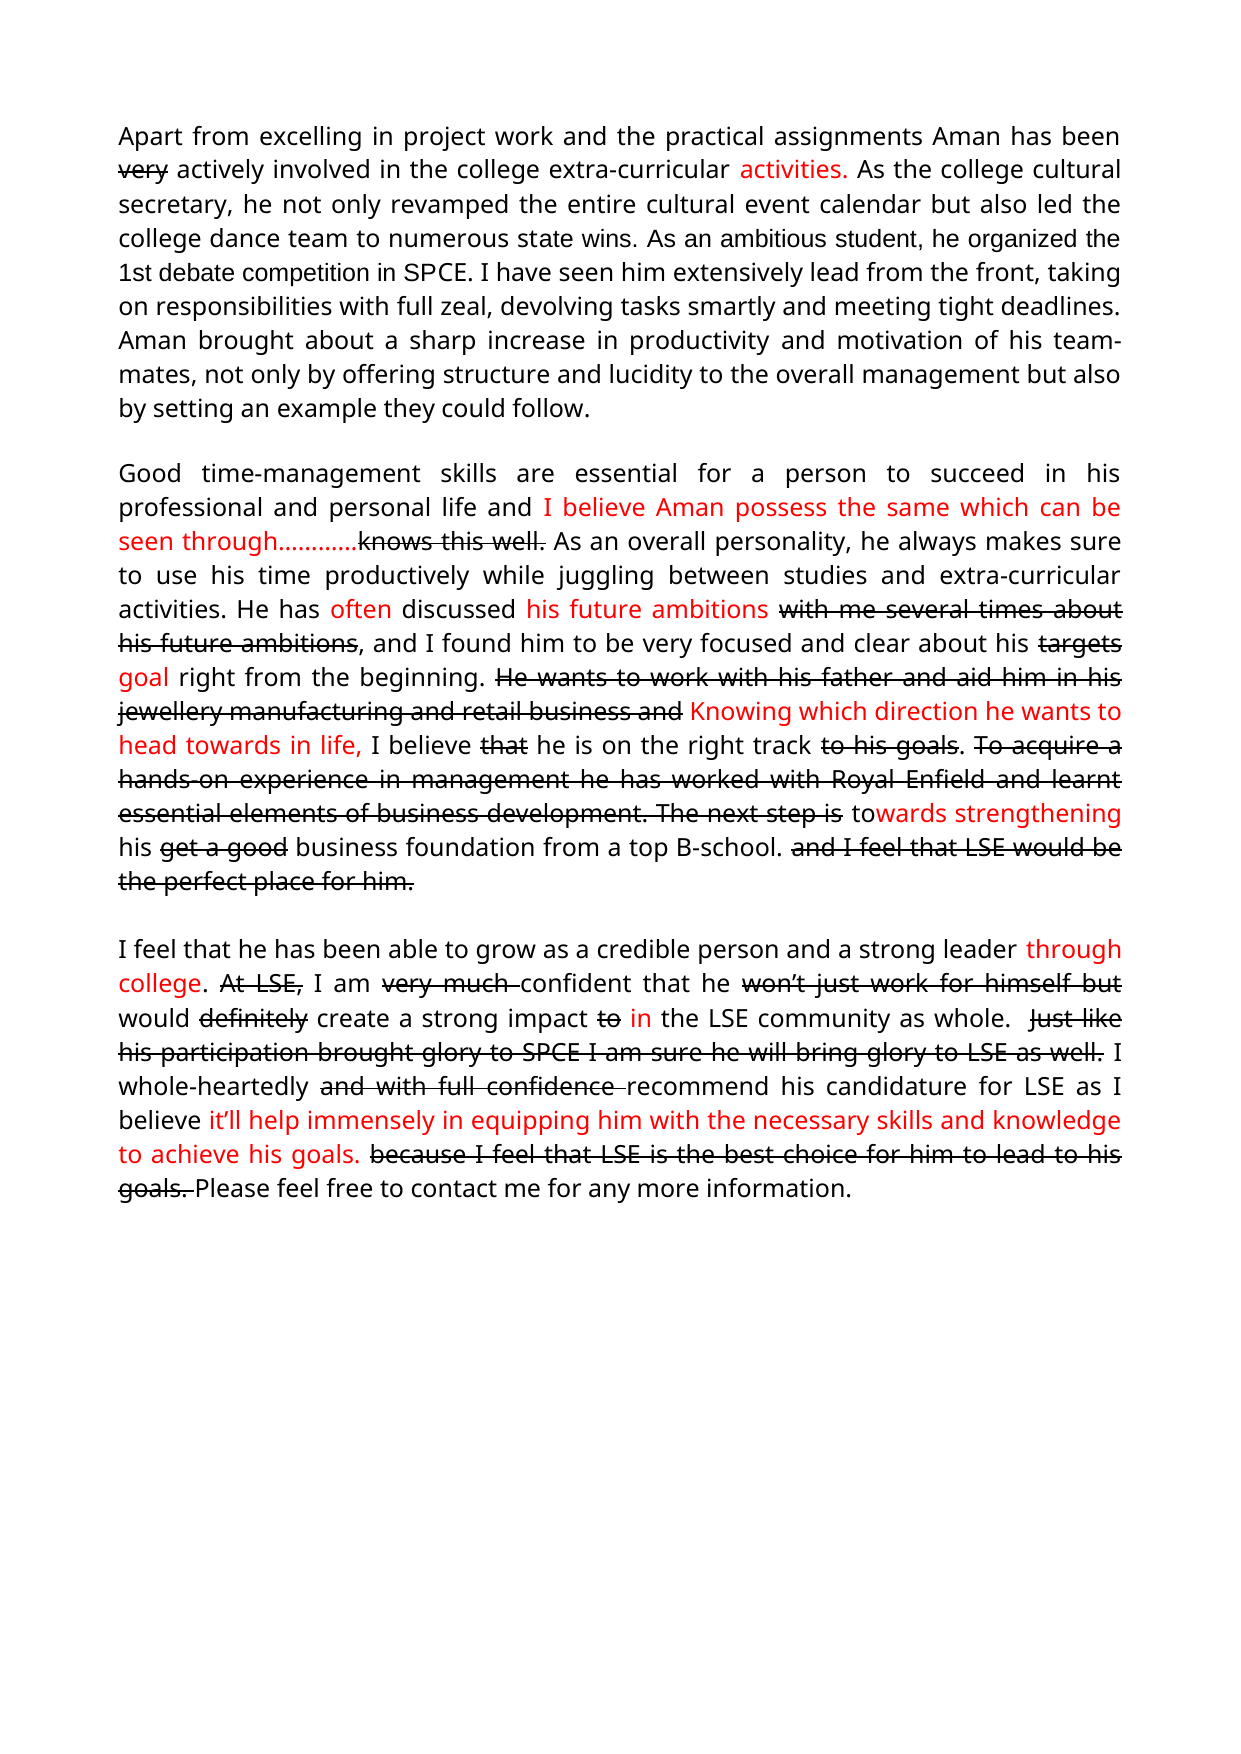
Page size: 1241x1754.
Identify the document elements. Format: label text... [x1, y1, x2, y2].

text Good time-management skills are essential for a person to succeed in his professional and personal life and I believe Aman possess the same which can be seen through…………knows this well. As an overall personality, he always makes sure to use his time productively while juggling between studies and extra-curricular activities. He has often discussed his future ambitions with me several times about his future ambitions, and I found him to be very focused and clear about his targets goal right from the beginning. He wants to work with his father and aid him in his jewellery manufacturing and retail business and Knowing which direction he wants to head towards in life, I believe that he is on the right track to his goals. To acquire a hands-on experience in management he has worked with Royal Enfield and learnt essential elements of business development. The next step is towards strengthening his get a good business foundation from a top B-school. and I feel that LSE would be the perfect place for him. [118, 783, 1122, 898]
text Good time-management skills are essential for a person to succeed in his professional and personal life and I believe Aman possess the same which can be seen through…………knows this well. As an overall personality, he always makes sure to use his time productively while juggling between studies and extra-curricular activities. He has often discussed his future ambitions with me several times about his future ambitions, and I found him to be very focused and clear about his targets goal right from the beginning. He wants to work with his father and aid him in his jewellery manufacturing and retail business and Knowing which direction he wants to head towards in life, I believe that he is on the right track to his goals. To acquire a hands-on experience in management he has worked with Royal Enfield and learnt essential elements of business development. The next step is towards strengthening his get a good business foundation from a top B-school. and I feel that LSE would be the perfect place for him. [118, 455, 1122, 781]
text Apart from excelling in project work and the practical assignments Aman has been very actively involved in the college extra-curricular activities. As the college cultural secretary, he not only revamped the entire cultural event calendar but also led the college dance team to numerous state wins. As an ambitious student, he organized the 1st debate competition in SPCE. I have seen him extensively lead from the front, taking on responsibilities with full zeal, devolving tasks smartly and meeting tight deadlines. Aman brought about a sharp increase in productivity and motivation of his team-mates, not only by offering structure and lucidity to the overall management but also by setting an example they could follow. [118, 118, 1122, 425]
text I feel that he has been able to grow as a credible person and a strong leader through college. At LSE, I am very much confident that he won’t just work for himself but would definitely create a strong impact to in the LSE community as whole. Just like his participation brought glory to SPCE I am sure he will bring glory to LSE as well. I whole-heartedly and with full confidence recommend his candidature for LSE as I believe it’ll help immensely in equipping him with the necessary skills and knowledge to achieve his goals. because I feel that LSE is the best choice for him to lead to his goals. Please feel free to contact me for any more information. [118, 932, 1122, 1204]
